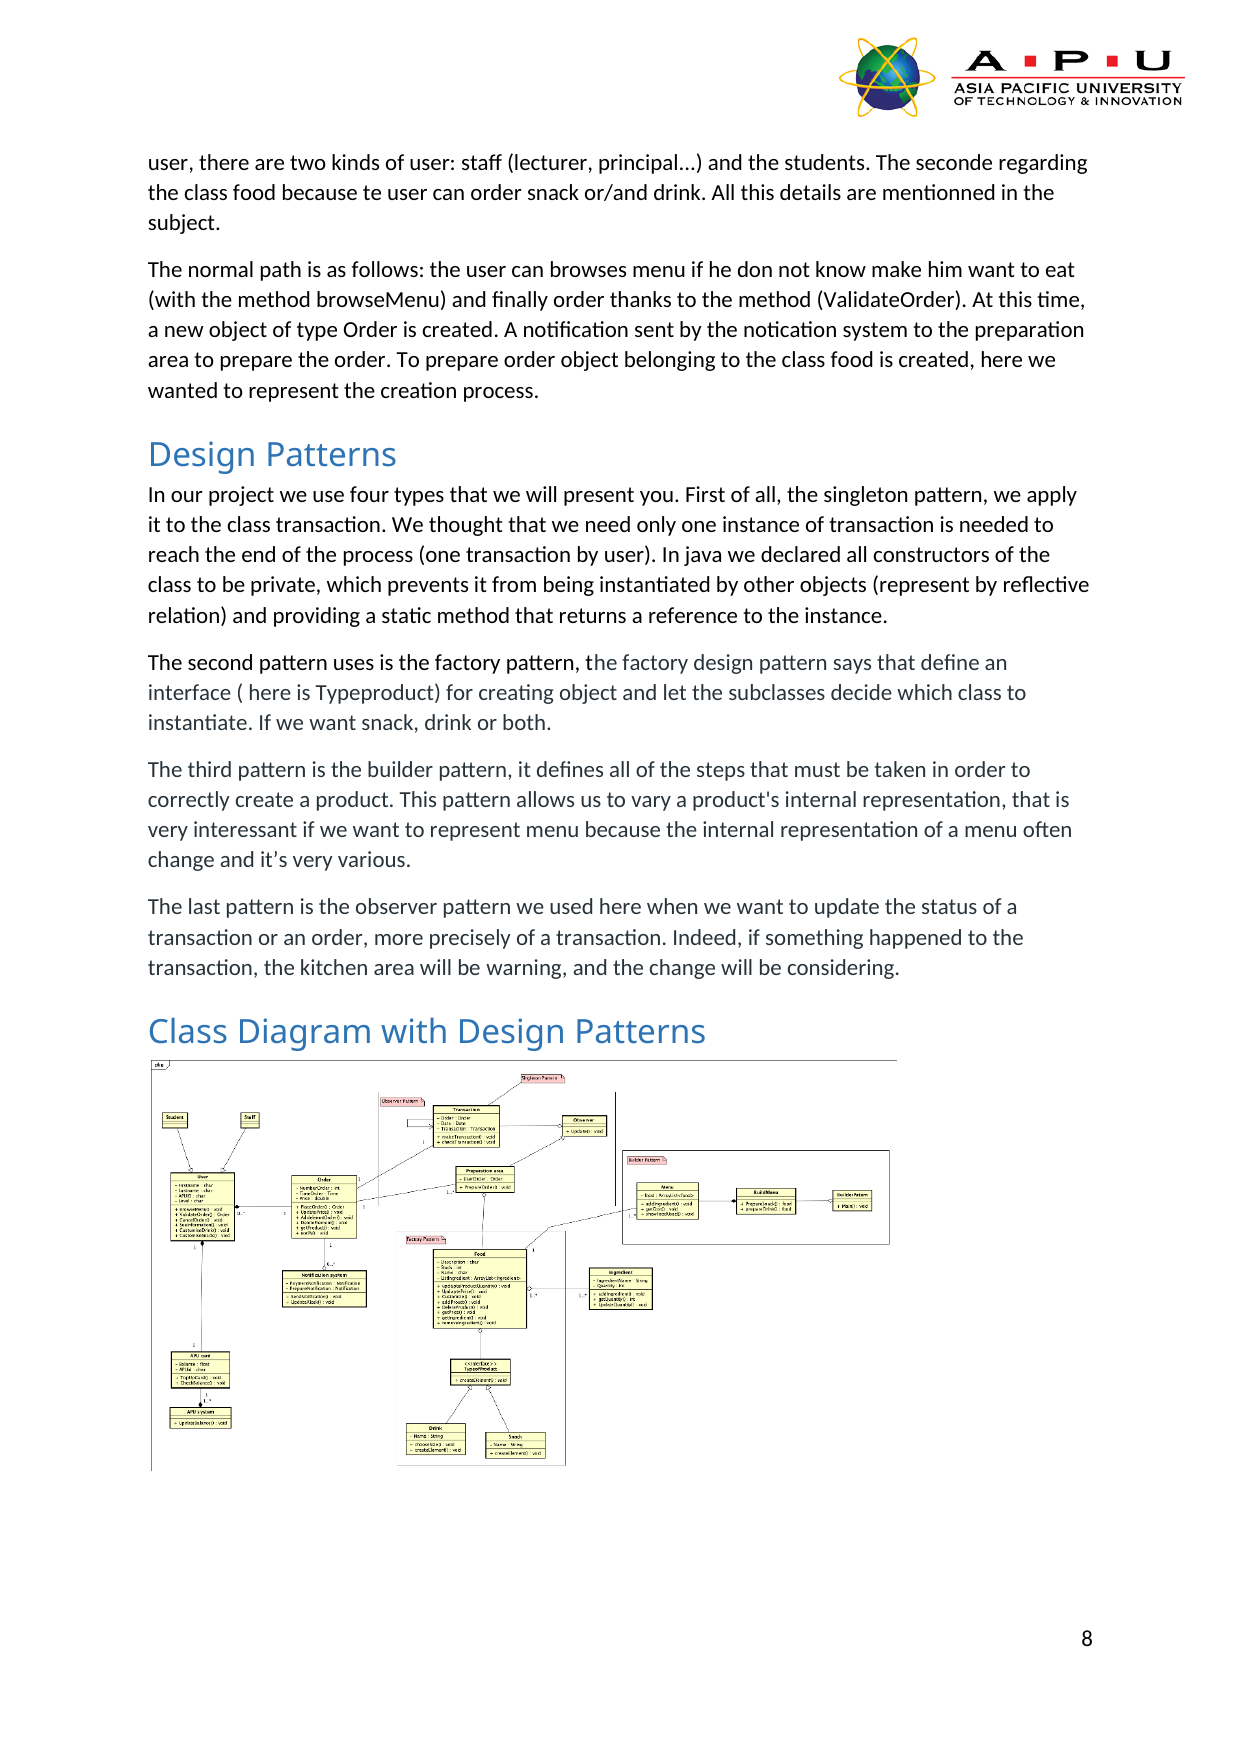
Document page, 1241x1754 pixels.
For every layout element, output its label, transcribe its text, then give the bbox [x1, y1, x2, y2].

picture [834, 31, 1191, 121]
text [148, 148, 1093, 236]
text The third pattern is the builder pattern, it defines all of the steps that must be taken in order to correctly create a product. This pattern allows us to vary a product's internal representation, that is very interessant if we want to represent menu because the internal representation of a menu often change and it’s very various. [148, 755, 1093, 873]
text The normal path is as follows: the user can browses menu if he don not know make him want to eat (with the method browseMenu) and finally order thanks to the method (ValidateOrder). At this time, a new object of type Order is created. A notification sent by the notication system to the preparation area to prepare the order. To prepare order object belonging to the class food is created, here we wanted to represent the creation process. [148, 255, 1093, 404]
subtitle Design Patterns [148, 431, 1093, 476]
text In our project we use four types that we will present you. First of all, the singleton pattern, we apply it to the class transaction. We thought that we need only one instance of transaction is needed to reach the end of the process (one transaction by user). In java we declared all constructors of the class to be private, which prevents it from being instantiated by other objects (represent by reflective relation) and providing a static method that returns a reference to the instance. [148, 480, 1093, 629]
text The second pattern uses is the factory pattern, the factory design pattern says that define an interface ( here is Typeproduct) for creating object and let the subclasses decide which class to instantiate. If we want snack, drink or both. [148, 648, 1093, 736]
subtitle Class Diagram with Design Patterns [148, 1008, 1093, 1053]
picture [147, 1057, 899, 1474]
text The last pattern is the observer pattern we used here when we want to update the status of a transaction or an order, more precisely of a transaction. Indeed, if something happened to the transaction, the kitchen area will be warning, and the change will be considering. [148, 892, 1093, 981]
